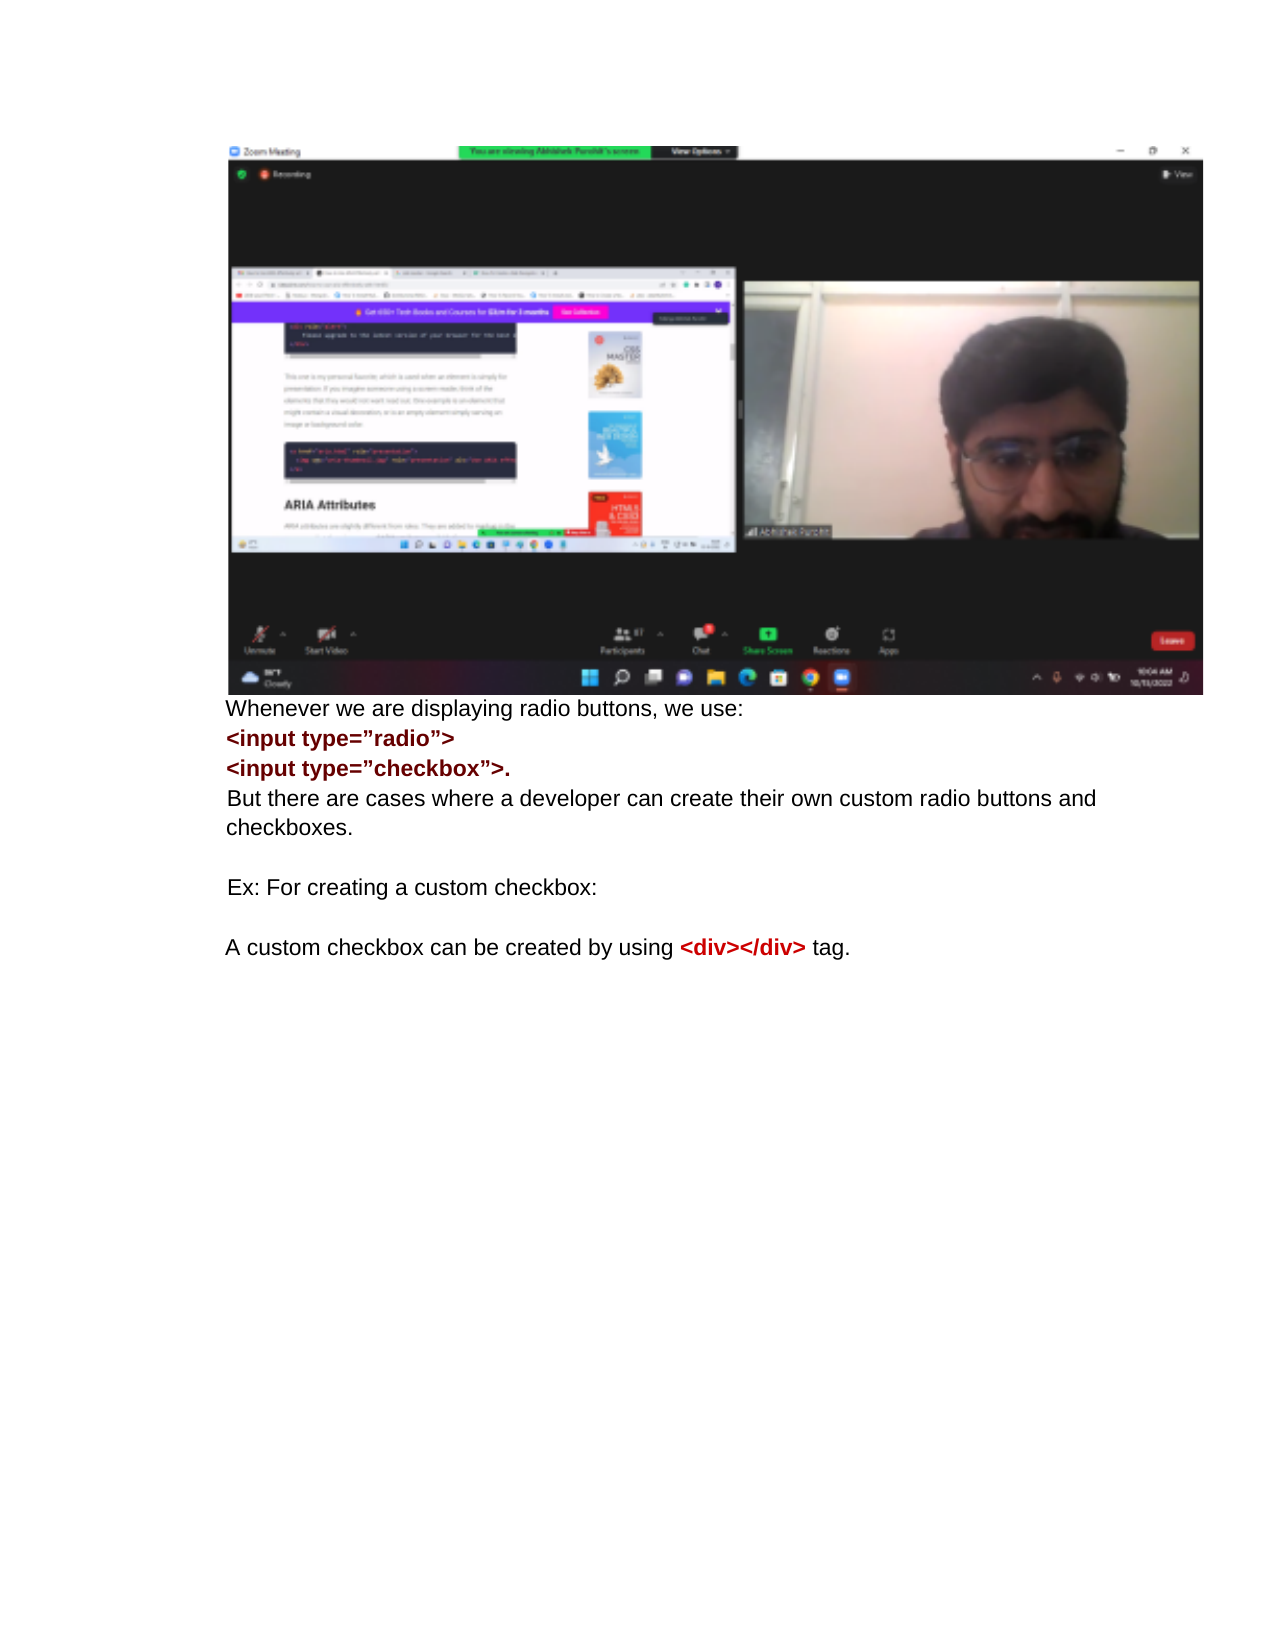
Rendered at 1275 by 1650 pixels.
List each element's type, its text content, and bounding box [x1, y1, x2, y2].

picture [228, 146, 1204, 695]
text But there are cases where a developer can create their own custom radio buttons and checkboxes. [226, 785, 1099, 840]
text <input type=”radio”> [226, 725, 1203, 751]
text <input type=”checkbox”>. [226, 755, 1203, 781]
text Whenever we are displaying radio buttons, we use: [225, 695, 1203, 721]
text Ex: For creating a custom checkbox: [227, 874, 1203, 900]
text A custom checkbox can be created by using <div></div> tag. [225, 934, 1203, 961]
